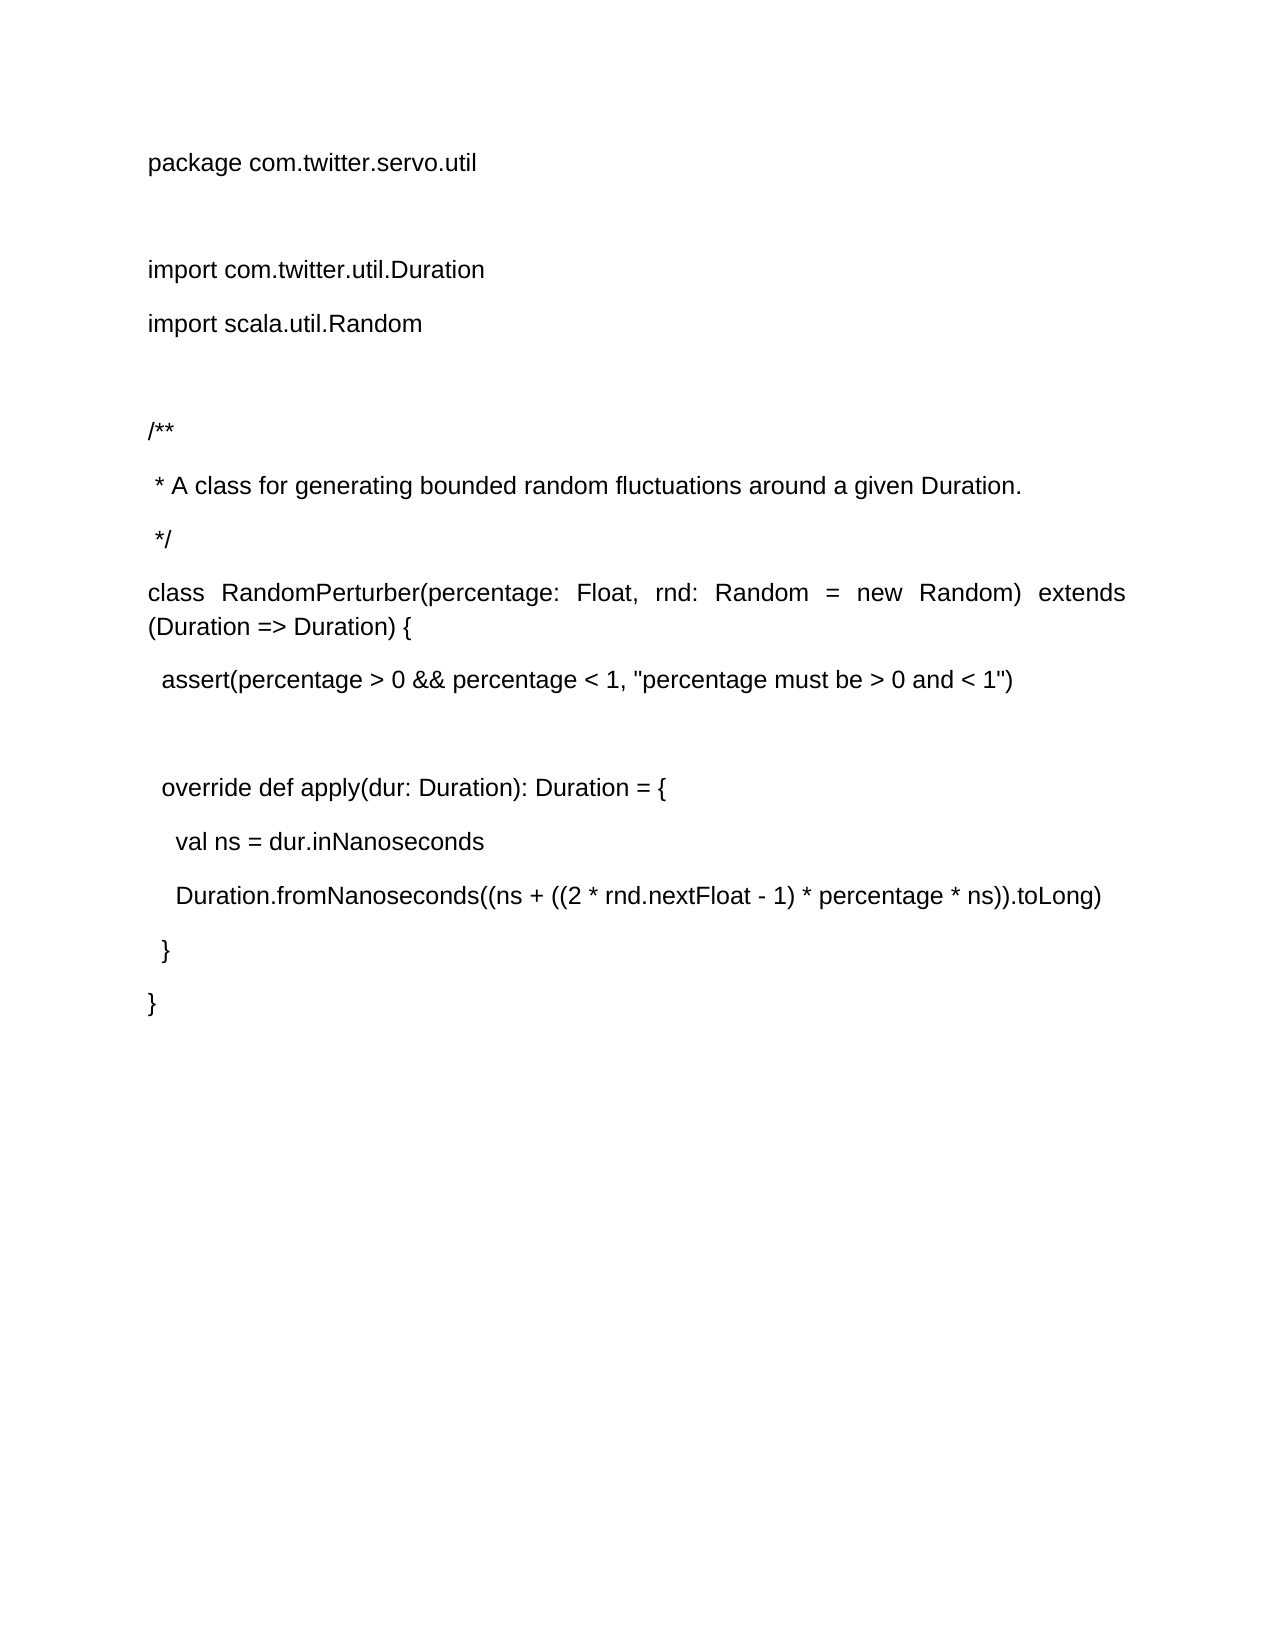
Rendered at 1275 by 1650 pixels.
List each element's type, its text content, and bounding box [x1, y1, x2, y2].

text val ns = dur.inNanoseconds [148, 827, 1127, 856]
text Duration.fromNanoseconds((ns + ((2 * rnd.nextFloat - 1) * percentage * ns)).toLong) [148, 881, 1127, 909]
text package com.twitter.servo.util [148, 148, 1127, 176]
text class RandomPerturber(percentage: Float, rnd: Random = new Random) extends (Duration => Duration) { [148, 578, 1127, 640]
text import com.twitter.util.Duration [148, 255, 1127, 284]
text import scala.util.Random [148, 309, 1127, 338]
text */ [148, 524, 1127, 553]
text } [148, 934, 1127, 963]
text * A class for generating bounded random fluctuations around a given Duration. [148, 471, 1127, 499]
text assert(percentage > 0 && percentage < 1, "percentage must be > 0 and < 1") [148, 665, 1127, 694]
text /** [148, 417, 1127, 446]
text } [148, 988, 1127, 1017]
text override def apply(dur: Duration): Duration = { [148, 773, 1127, 802]
